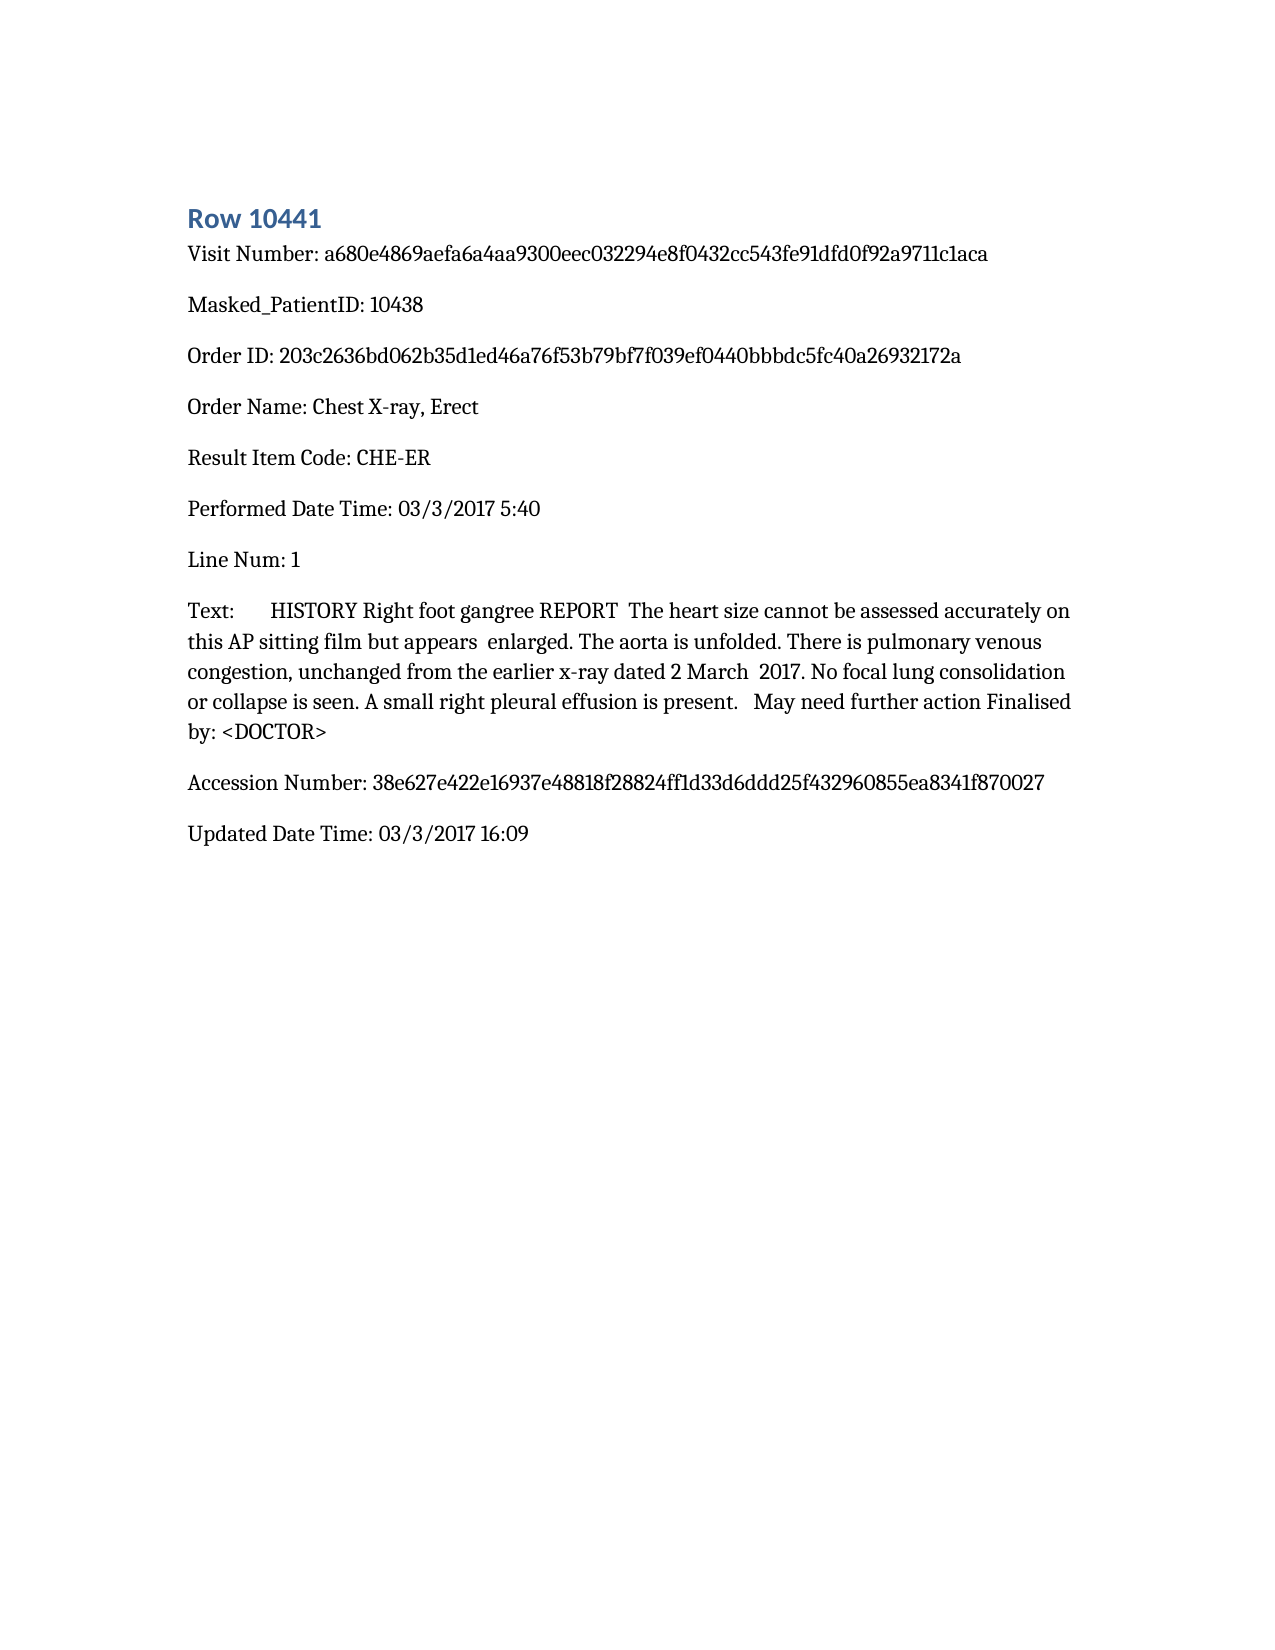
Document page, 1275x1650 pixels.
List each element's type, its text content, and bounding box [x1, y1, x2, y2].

text Updated Date Time: 03/3/2017 16:09 [187, 821, 1087, 847]
text Order ID: 203c2636bd062b35d1ed46a76f53b79bf7f039ef0440bbbdc5fc40a26932172a [187, 343, 1087, 369]
text Line Num: 1 [187, 547, 1087, 573]
text Masked_PatientID: 10438 [187, 292, 1087, 318]
text Text: HISTORY Right foot gangree REPORT The heart size cannot be assessed accurately on this AP sitting film but appears enlarged. The aorta is unfolded. There is pulmonary venous congestion, unchanged from the earlier x-ray dated 2 March 2017. No focal lung consolidation or collapse is seen. A small right pleural effusion is present. May need further action Finalised by: <DOCTOR> [187, 598, 1087, 745]
text Accession Number: 38e627e422e16937e48818f28824ff1d33d6ddd25f432960855ea8341f870027 [187, 770, 1087, 796]
text Visit Number: a680e4869aefa6a4aa9300eec032294e8f0432cc543fe91dfd0f92a9711c1aca [187, 241, 1087, 267]
subtitle Row 10441 [187, 200, 1087, 236]
text Order Name: Chest X-ray, Erect [187, 394, 1087, 420]
text Result Item Code: CHE-ER [187, 445, 1087, 471]
text Performed Date Time: 03/3/2017 5:40 [187, 496, 1087, 522]
